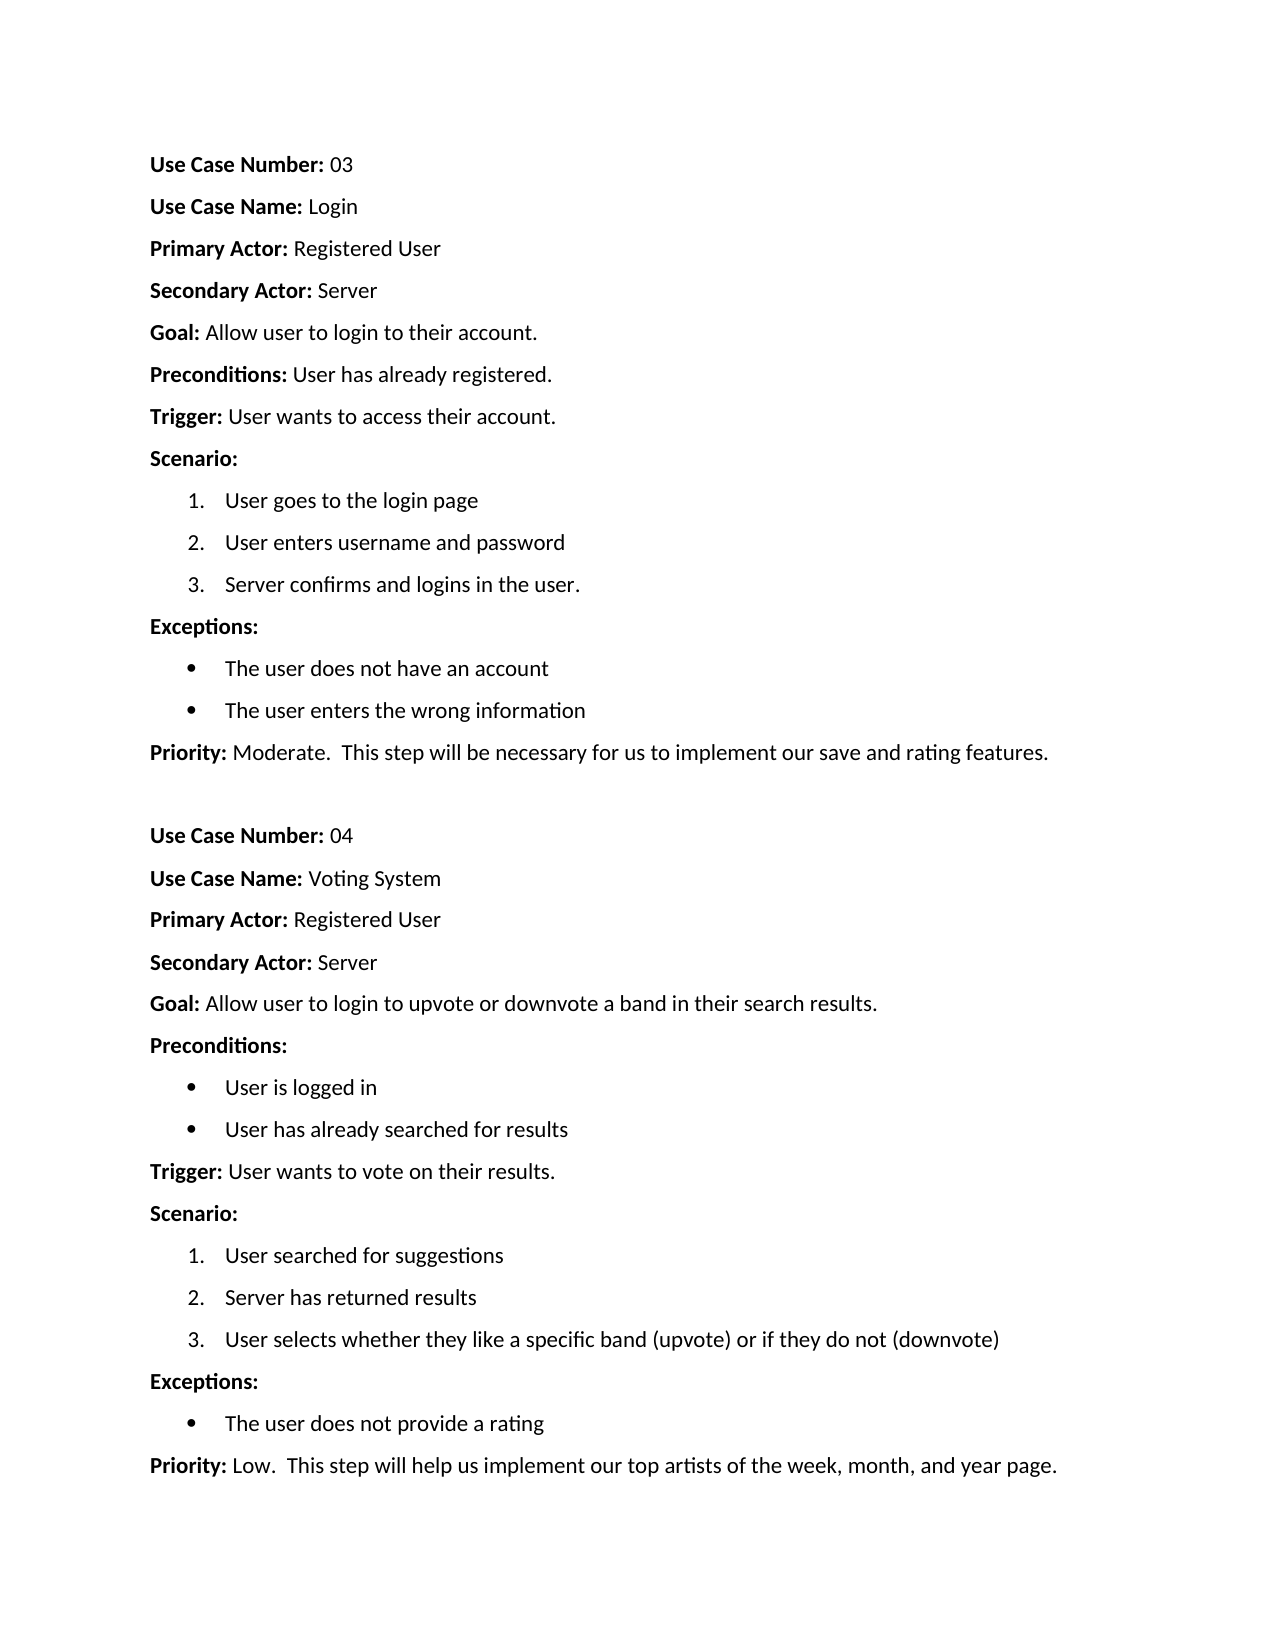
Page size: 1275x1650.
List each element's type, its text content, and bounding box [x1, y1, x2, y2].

text Preconditions: [150, 1032, 1125, 1059]
text Goal: Allow user to login to upvote or downvote a band in their search results. [150, 989, 1125, 1018]
list User enters username and password [187, 528, 1125, 556]
text Trigger: User wants to vote on their results. [150, 1157, 1125, 1186]
list User is logged in [187, 1073, 1125, 1102]
text Use Case Name: Voting System [150, 864, 1125, 892]
text Primary Actor: Registered User [150, 906, 1125, 934]
text Scenario: [150, 444, 1125, 472]
text Scenario: [150, 1199, 1125, 1227]
text Exceptions: [150, 1367, 1125, 1395]
text Use Case Name: Login [150, 192, 1125, 220]
text Use Case Number: 03 [150, 150, 1125, 178]
text Secondary Actor: Server [150, 276, 1125, 304]
text Exceptions: [150, 612, 1125, 640]
text Primary Actor: Registered User [150, 234, 1125, 262]
text Trigger: User wants to access their account. [150, 402, 1125, 430]
list User has already searched for results [187, 1116, 1125, 1143]
text Use Case Number: 04 [150, 822, 1125, 850]
list Server confirms and logins in the user. [187, 570, 1125, 598]
text Priority: Low. This step will help us implement our top artists of the week, month, and year page. [150, 1451, 1125, 1479]
text Preconditions: User has already registered. [150, 360, 1125, 388]
list User searched for suggestions [187, 1241, 1125, 1269]
text Goal: Allow user to login to their account. [150, 318, 1125, 346]
list The user enters the wrong information [187, 696, 1125, 724]
list User goes to the login page [187, 486, 1125, 514]
list Server has returned results [187, 1283, 1125, 1311]
list The user does not provide a rating [187, 1409, 1125, 1437]
text Secondary Actor: Server [150, 948, 1125, 976]
list The user does not have an account [187, 654, 1125, 682]
text Priority: Moderate. This step will be necessary for us to implement our save and rating features. [150, 738, 1125, 766]
list User selects whether they like a specific band (upvote) or if they do not (downvote) [187, 1325, 1125, 1353]
